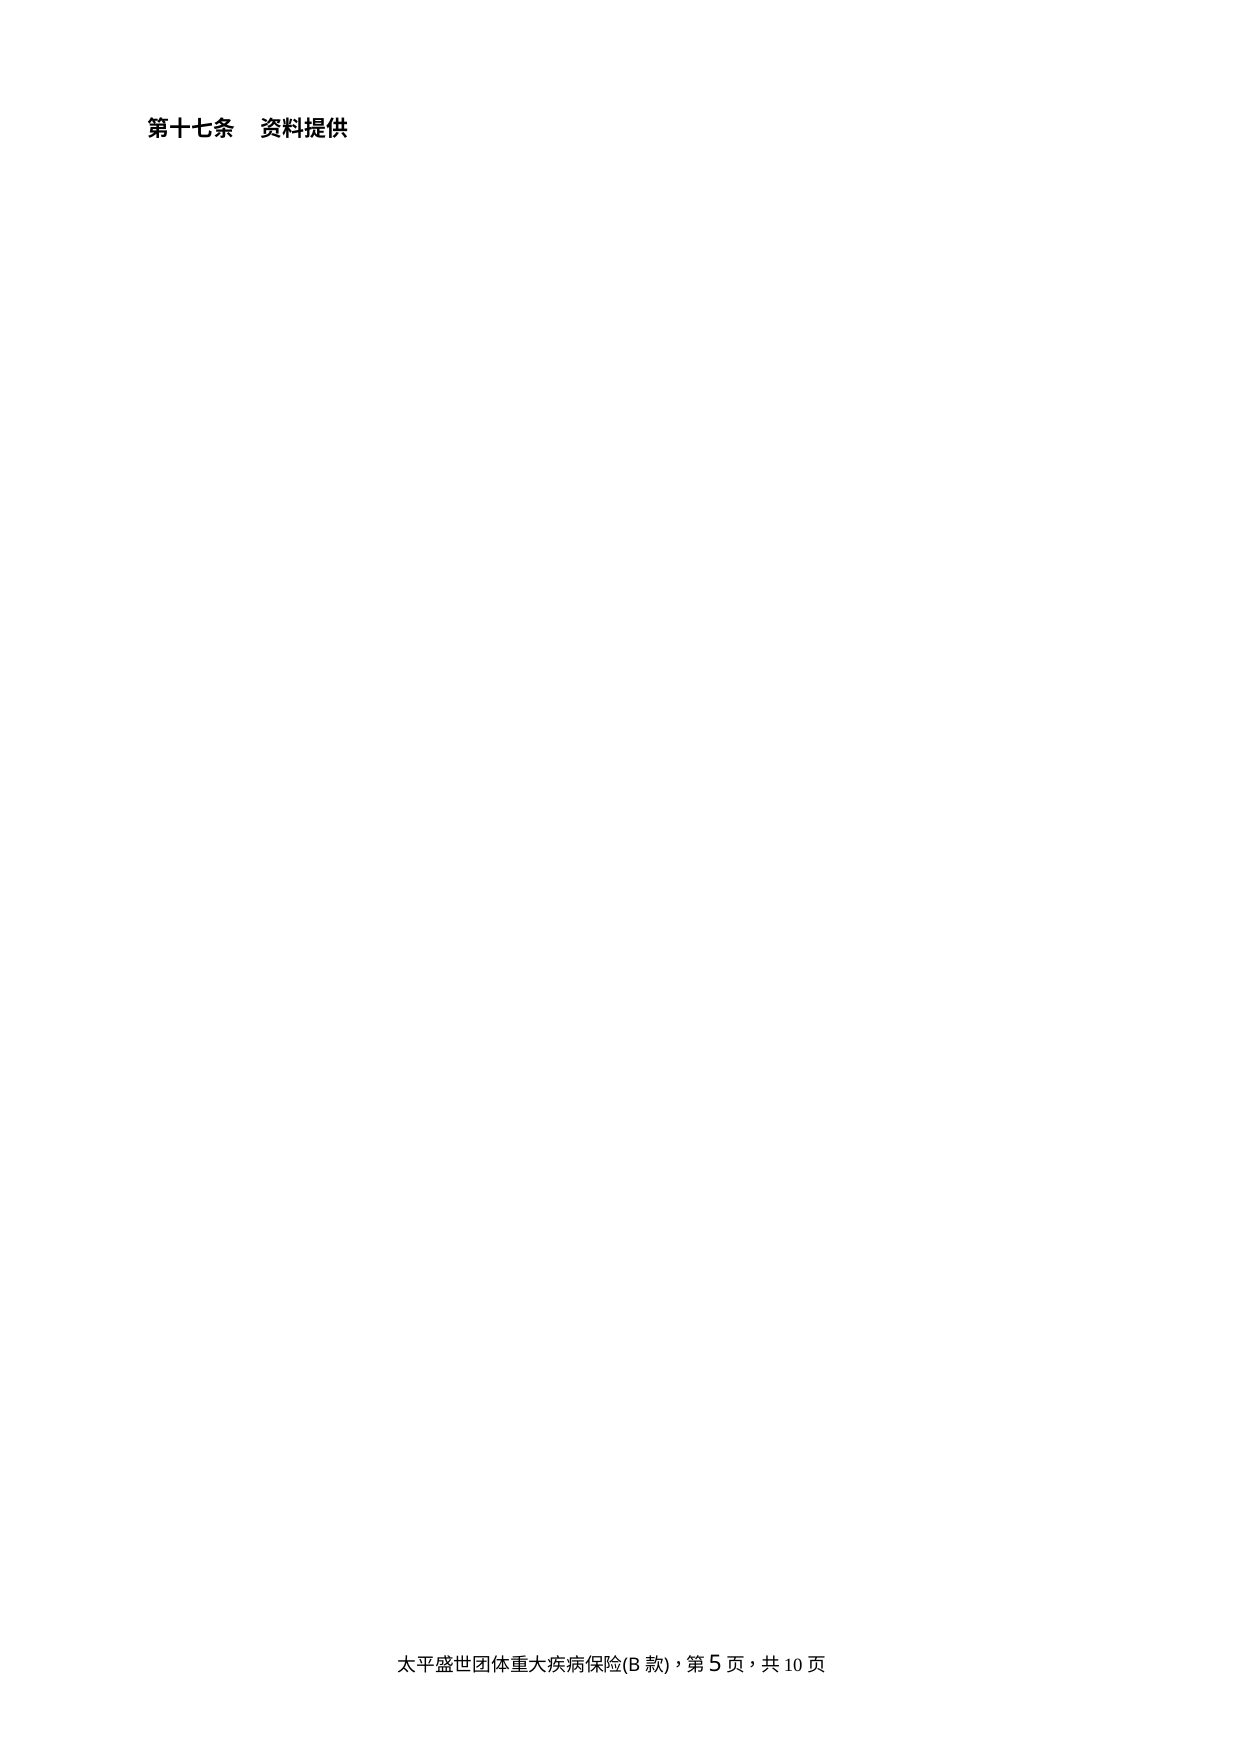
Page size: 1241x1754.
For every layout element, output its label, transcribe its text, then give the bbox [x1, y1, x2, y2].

subtitle 第十七条 资料提供 [148, 112, 1115, 142]
